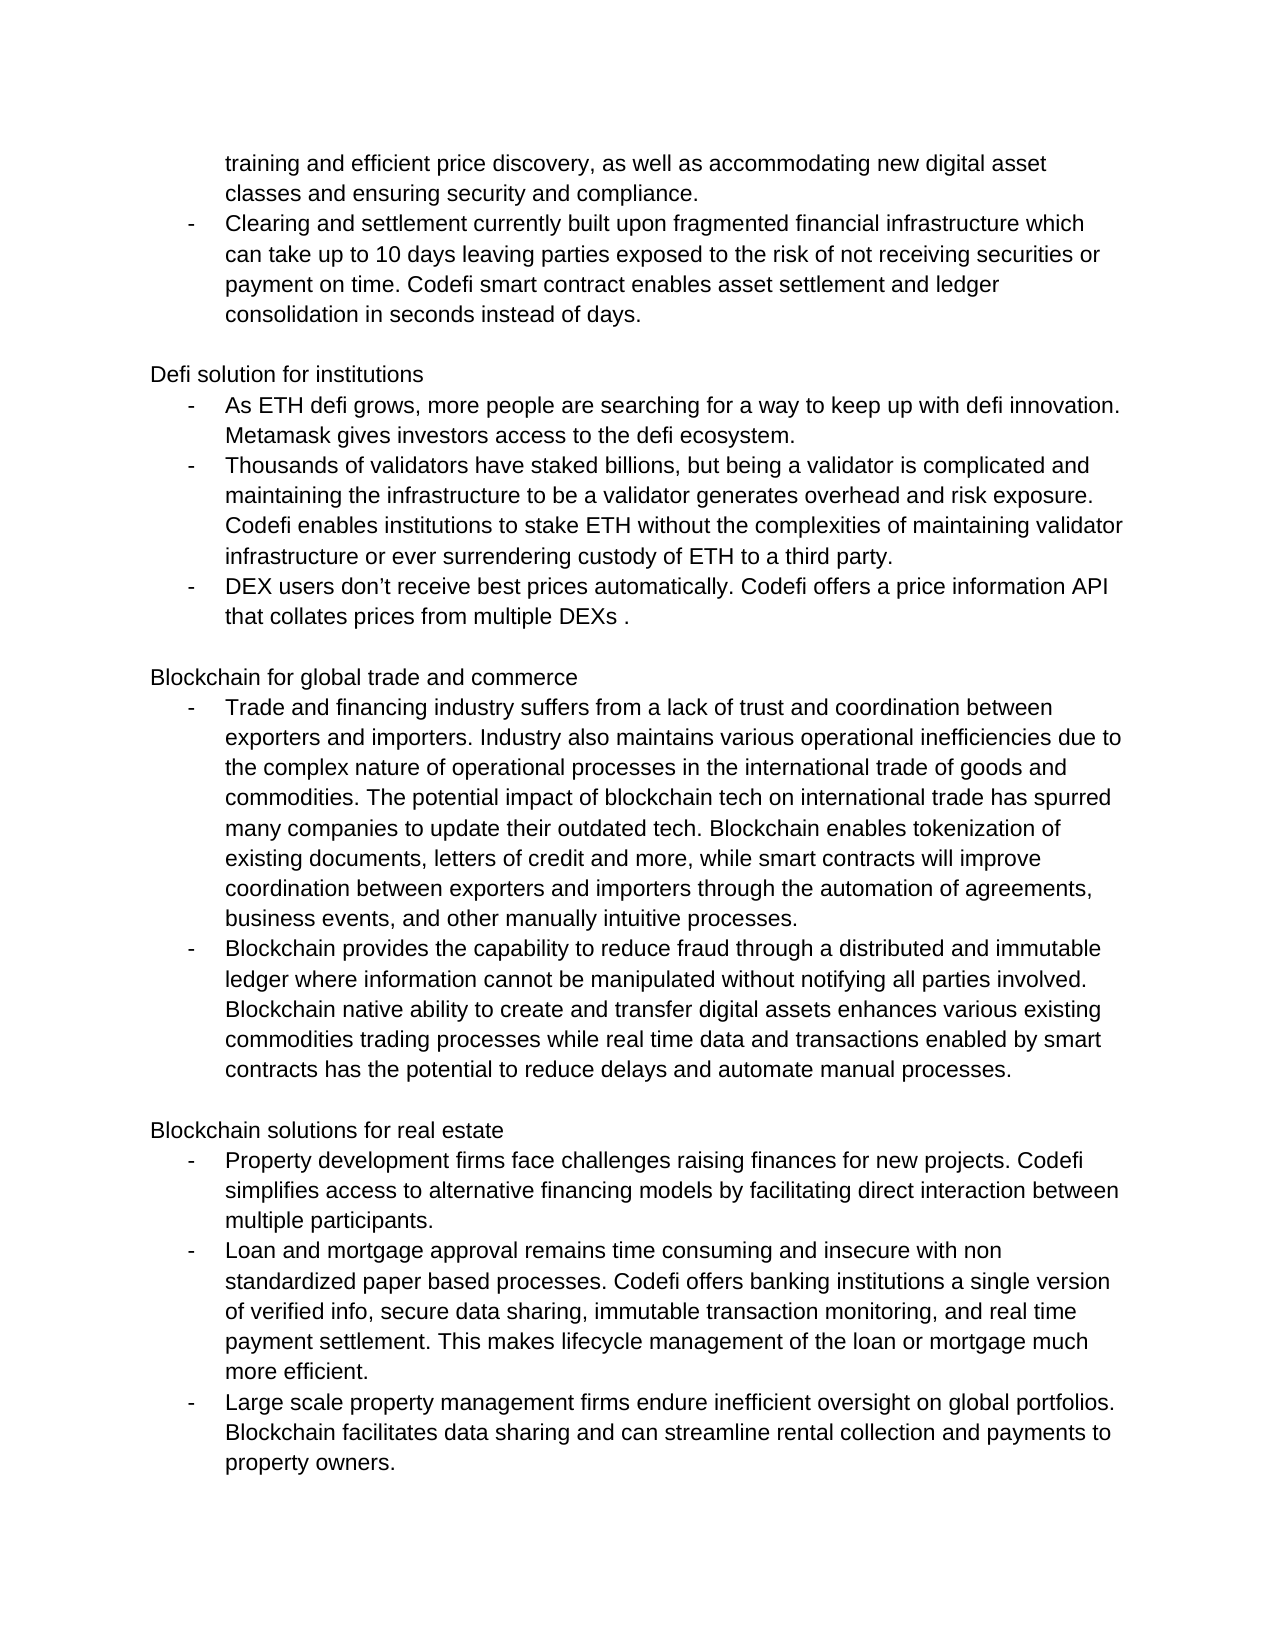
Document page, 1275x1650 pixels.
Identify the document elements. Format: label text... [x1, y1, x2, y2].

text Defi solution for institutions [150, 361, 1125, 388]
list DEX users don’t receive best prices automatically. Codefi offers a price information API that collates prices from multiple DEXs . [187, 573, 1125, 629]
list Clearing and settlement currently built upon fragmented financial infrastructure which can take up to 10 days leaving parties exposed to the risk of not receiving securities or payment on time. Codefi smart contract enables asset settlement and ledger consolidation in seconds instead of days. [187, 210, 1125, 327]
list As ETH defi grows, more people are searching for a way to keep up with defi innovation. Metamask gives investors access to the defi ecosystem. [187, 392, 1125, 448]
text Blockchain solutions for real estate [150, 1117, 1125, 1143]
text Blockchain for global trade and commerce [150, 663, 1125, 690]
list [187, 150, 1125, 207]
list Large scale property management firms endure inefficient oversight on global portfolios. Blockchain facilitates data sharing and can streamline rental collection and payments to property owners. [187, 1388, 1125, 1475]
list Thousands of validators have staked billions, but being a validator is complicated and maintaining the infrastructure to be a validator generates overhead and risk exposure. Codefi enables institutions to stake ETH without the complexities of maintaining validator infrastructure or ever surrendering custody of ETH to a third party. [187, 452, 1125, 569]
list Property development firms face challenges raising finances for new projects. Codefi simplifies access to alternative financing models by facilitating direct interaction between multiple participants. [187, 1147, 1125, 1234]
list Blockchain provides the capability to reduce fraud through a distributed and immutable ledger where information cannot be manipulated without notifying all parties involved. Blockchain native ability to create and transfer digital assets enhances various existing commodities trading processes while real time data and transactions enabled by smart contracts has the potential to reduce delays and automate manual processes. [187, 935, 1125, 1083]
list Trade and financing industry suffers from a lack of trust and coordination between exporters and importers. Industry also maintains various operational inefficiencies due to the complex nature of operational processes in the international trade of goods and commodities. The potential impact of blockchain tech on international trade has spurred many companies to update their outdated tech. Blockchain enables tokenization of existing documents, letters of credit and more, while smart contracts will improve coordination between exporters and importers through the automation of agreements, business events, and other manually intuitive processes. [187, 694, 1125, 932]
list Loan and mortgage approval remains time consuming and insecure with non standardized paper based processes. Codefi offers banking institutions a single version of verified info, secure data sharing, immutable transaction monitoring, and real time payment settlement. This makes lifecycle management of the loan or mortgage much more efficient. [187, 1237, 1125, 1385]
